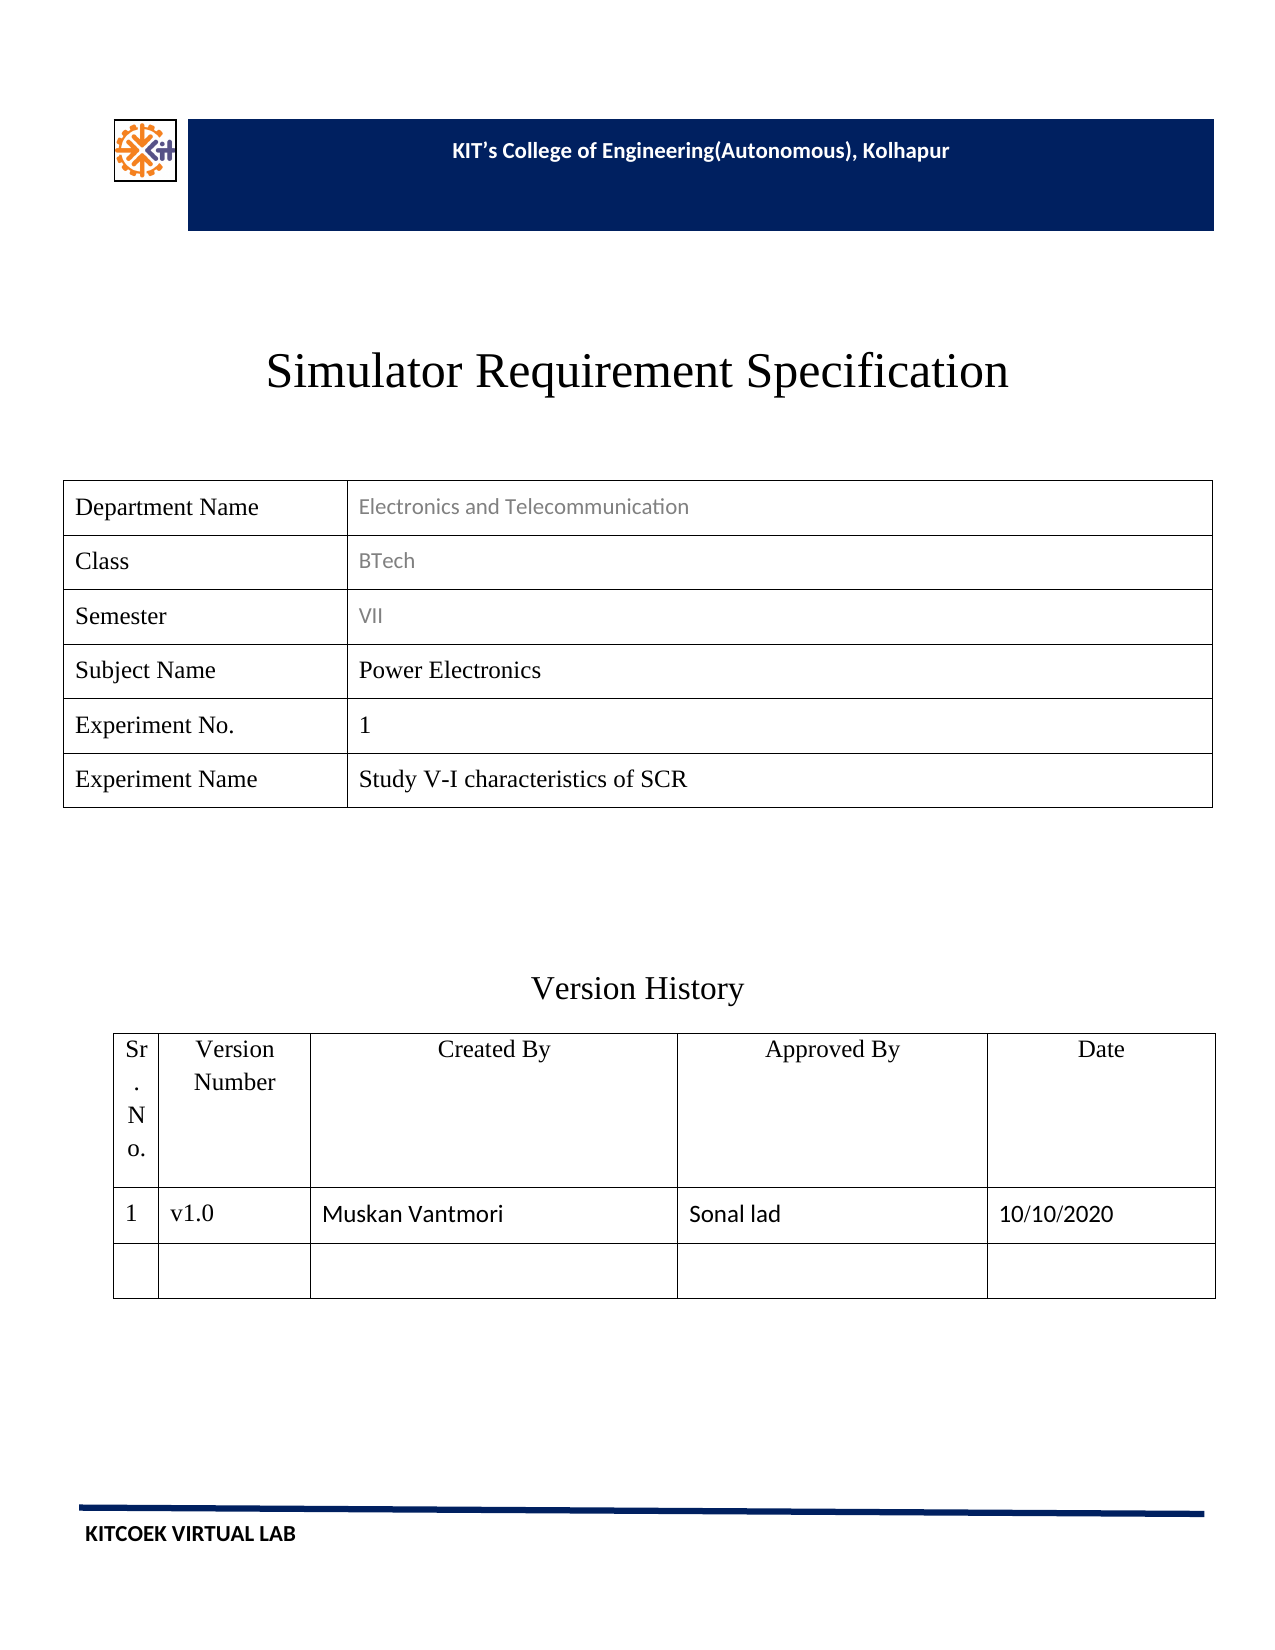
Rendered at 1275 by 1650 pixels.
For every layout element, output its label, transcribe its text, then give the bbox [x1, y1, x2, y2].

table_cell v1.0 [159, 1188, 310, 1243]
table_header Date [988, 1034, 1215, 1187]
table_cell VII [348, 590, 1212, 644]
table_cell Power Electronics [348, 645, 1212, 698]
table_cell Muskan Vantmori [311, 1188, 677, 1243]
table_header Version Number [159, 1034, 310, 1187]
table_cell Class [64, 536, 347, 589]
table_cell Experiment No. [64, 699, 347, 753]
table_header Sr. No. [114, 1034, 158, 1187]
picture [115, 121, 175, 180]
table_cell 1 [114, 1188, 158, 1243]
table_cell Subject Name [64, 645, 347, 698]
table_header Electronics and Telecommunication [348, 481, 1212, 535]
table_cell [159, 1244, 310, 1298]
table_cell Semester [64, 590, 347, 644]
table_cell Experiment Name [64, 754, 347, 807]
table_cell 1 [348, 699, 1212, 753]
table_header Department Name [64, 481, 347, 535]
table_cell [114, 1244, 158, 1298]
table_cell [311, 1244, 677, 1298]
text Version History [75, 968, 1200, 1007]
table_cell [988, 1244, 1215, 1298]
table_cell Sonal lad [678, 1188, 987, 1243]
table_cell BTech [348, 536, 1212, 589]
text Simulator Requirement Specification [75, 341, 1200, 398]
table_cell [678, 1244, 987, 1298]
table_cell 10/10/2020 [988, 1188, 1215, 1243]
table_cell Study V-I characteristics of SCR [348, 754, 1212, 807]
table_header Approved By [678, 1034, 987, 1187]
table_header Created By [311, 1034, 677, 1187]
